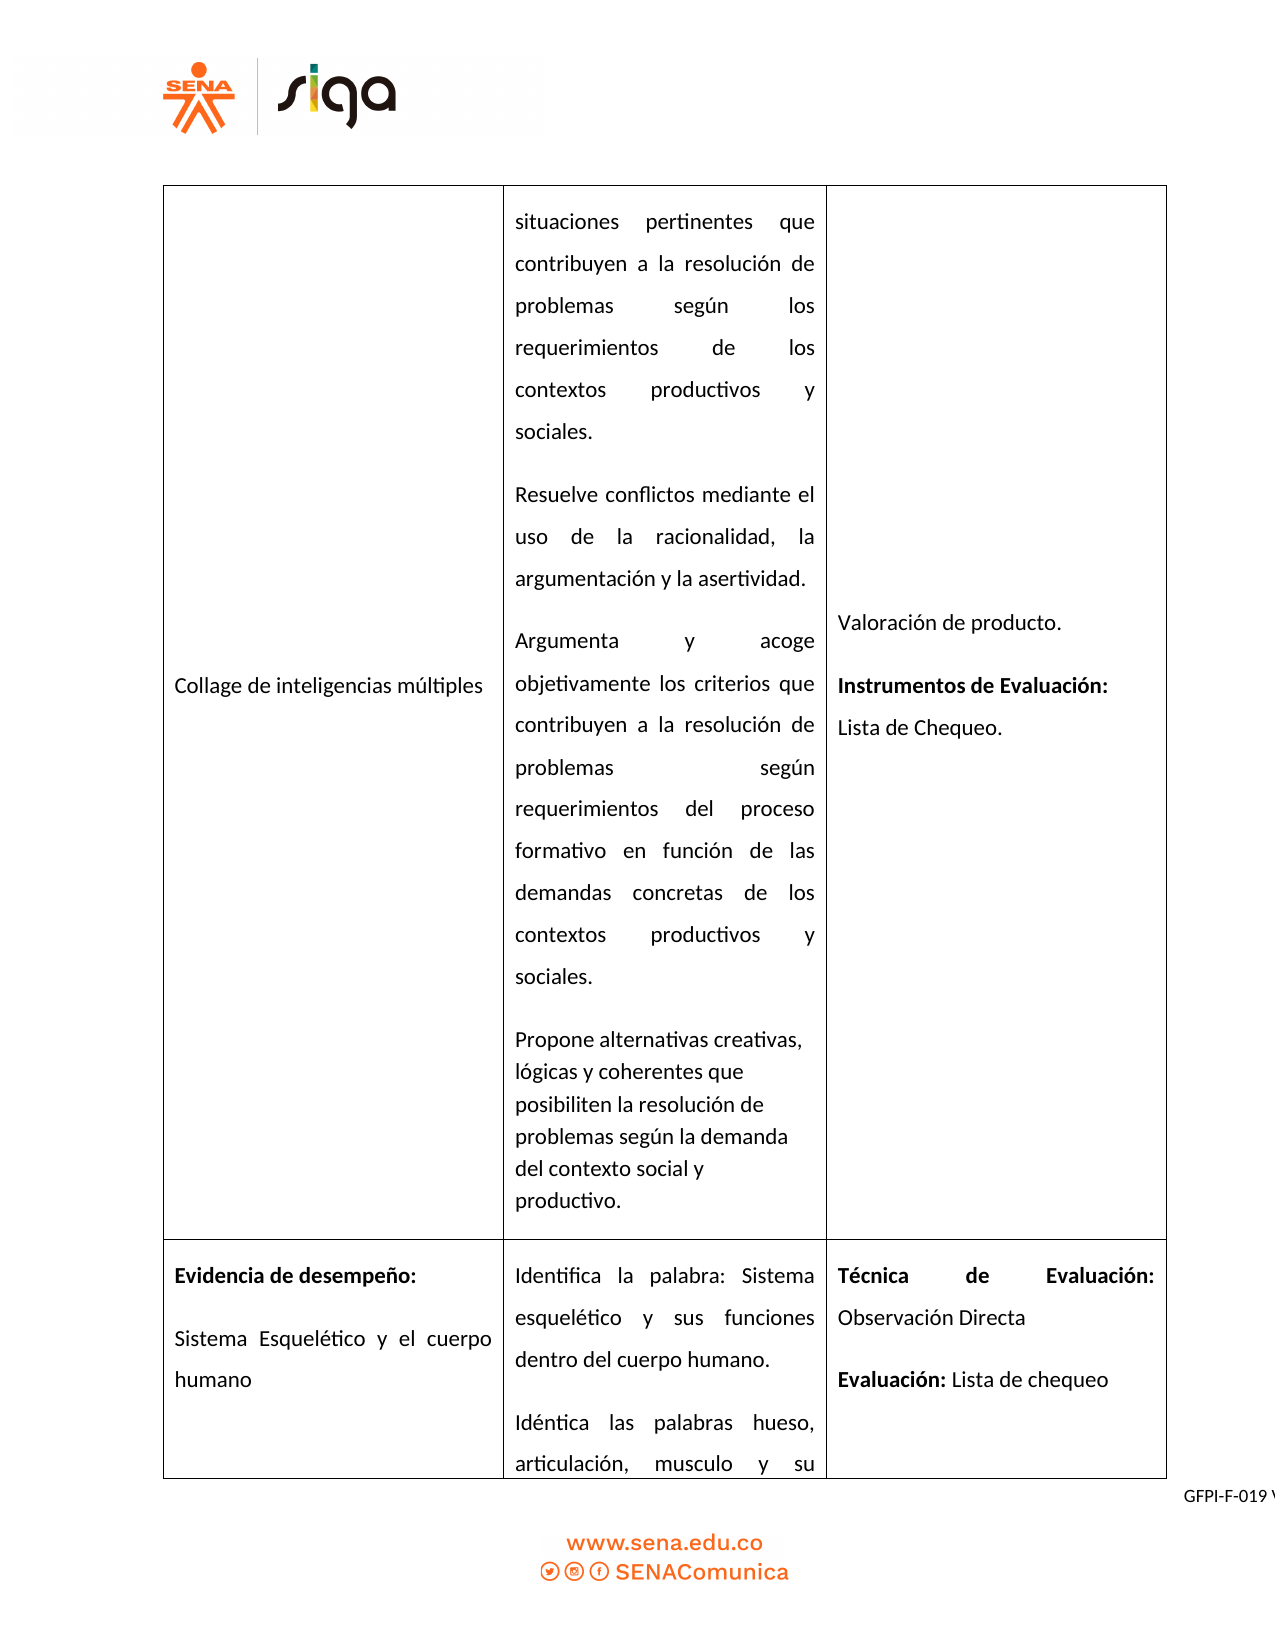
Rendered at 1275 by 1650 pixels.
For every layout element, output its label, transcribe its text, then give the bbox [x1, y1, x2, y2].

table_cell Técnica de Evaluación: Valoración de producto. Instrumentos de Evaluación: Lista de Chequeo. [827, 186, 1166, 1239]
table_cell Técnica de Evaluación: Observación Directa Evaluación: Lista de chequeo [827, 1240, 1166, 1478]
picture [12, 54, 545, 140]
picture [540, 1531, 789, 1581]
table_cell Evidencia de desempeño: Sistema Esquelético y el cuerpo humano [164, 1240, 503, 1478]
table_cell Evidencia de Producto: Collage de inteligencias múltiples [164, 186, 503, 1239]
